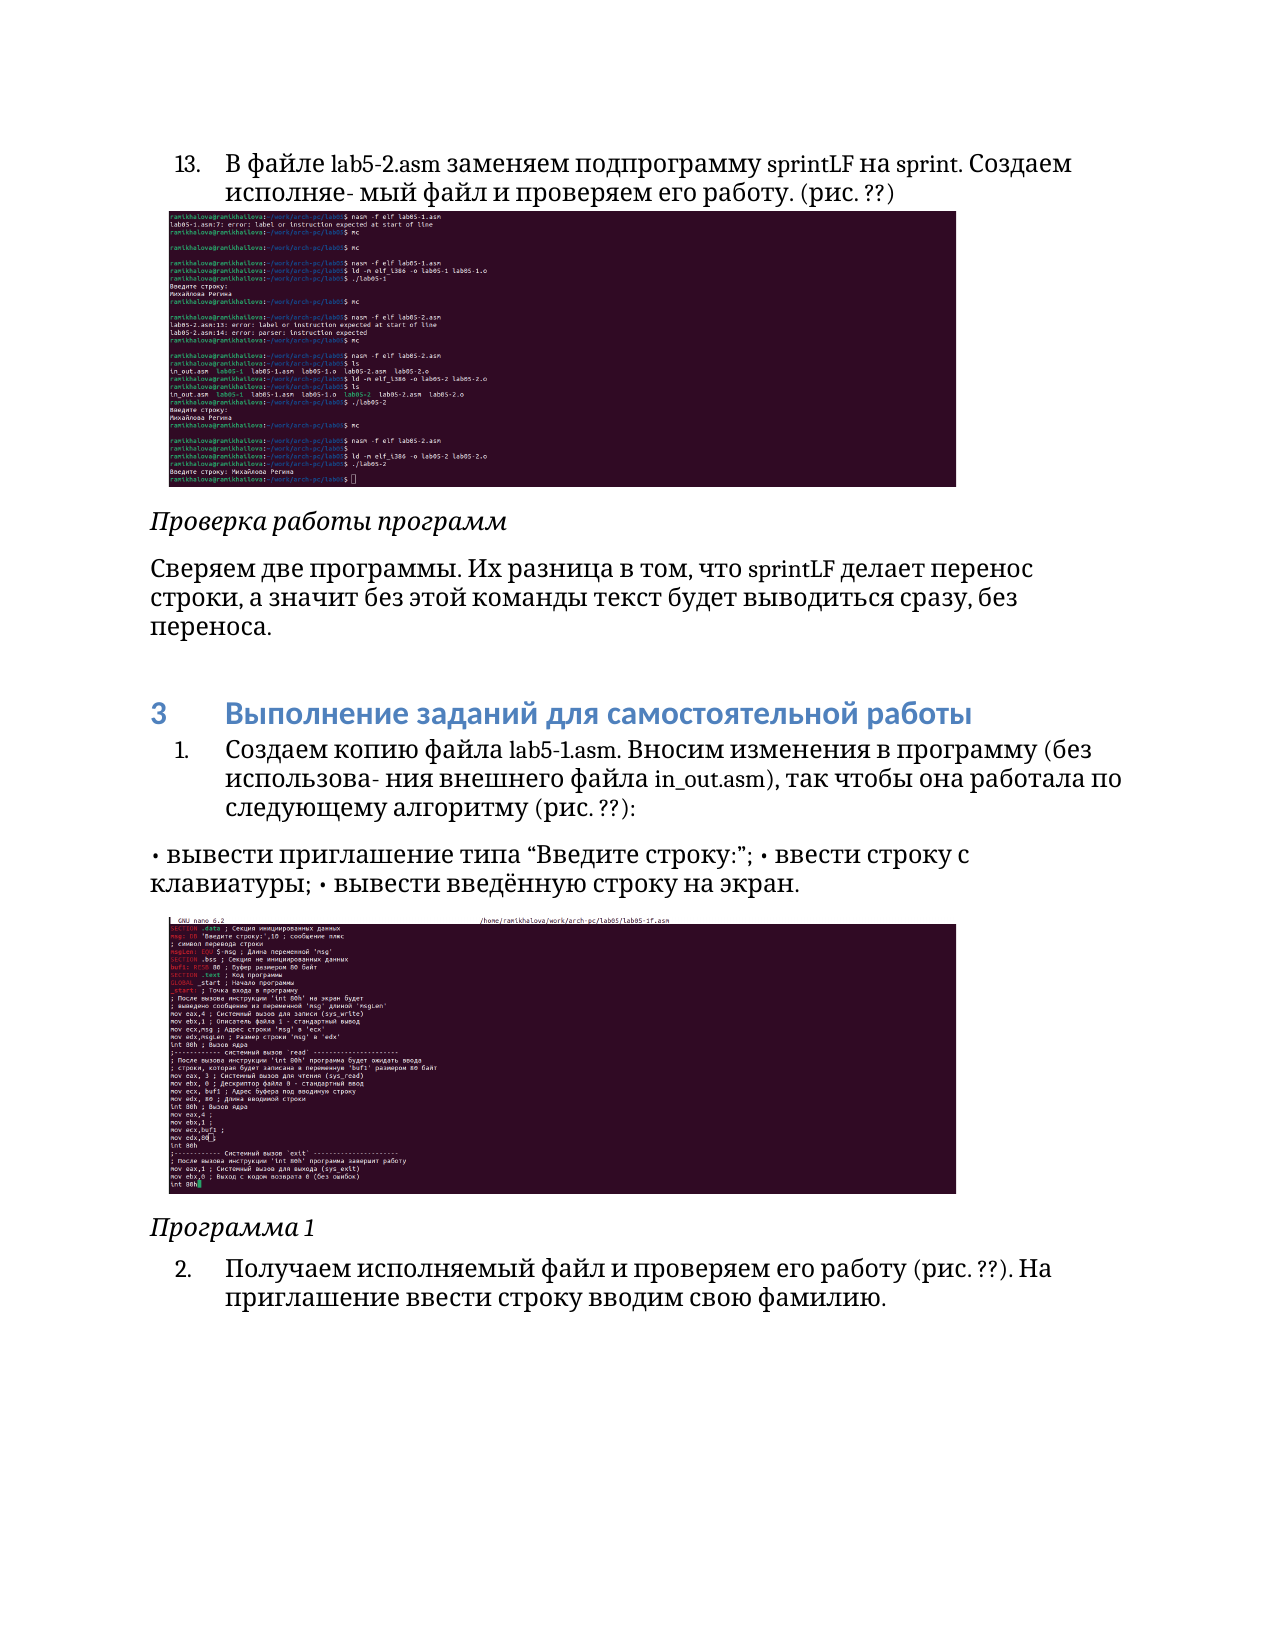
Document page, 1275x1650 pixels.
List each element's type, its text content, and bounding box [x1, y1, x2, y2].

text • вывести приглашение типа “Введите строку:”; • ввести строку с клавиатуры; • вывести введённую строку на экран. [150, 841, 1125, 899]
text Проверка работы программ [150, 508, 1125, 537]
picture [168, 917, 957, 1194]
list Получаем исполняемый файл и проверяем его работу (рис. ??). На приглашение ввести строку вводим свою фамилию. [175, 1255, 1125, 1313]
list Создаем копию файла lab5-1.asm. Вносим изменения в программу (без использова- ния внешнего файла in_out.asm), так чтобы она работала по следующему алгоритму (рис. ??): [175, 736, 1125, 822]
list В файле lab5-2.asm заменяем подпрограмму sprintLF на sprint. Создаем исполняе- мый файл и проверяем его работу. (рис. ??) [175, 150, 1125, 207]
text Программа 1 [150, 1214, 1125, 1243]
text Сверяем две программы. Их разница в том, что sprintLF делает перенос строки, а значит без этой команды текст будет выводиться сразу, без переноса. [150, 555, 1125, 642]
picture [168, 211, 957, 487]
subtitle 3 Выполнение заданий для самостоятельной работы [150, 692, 1125, 732]
